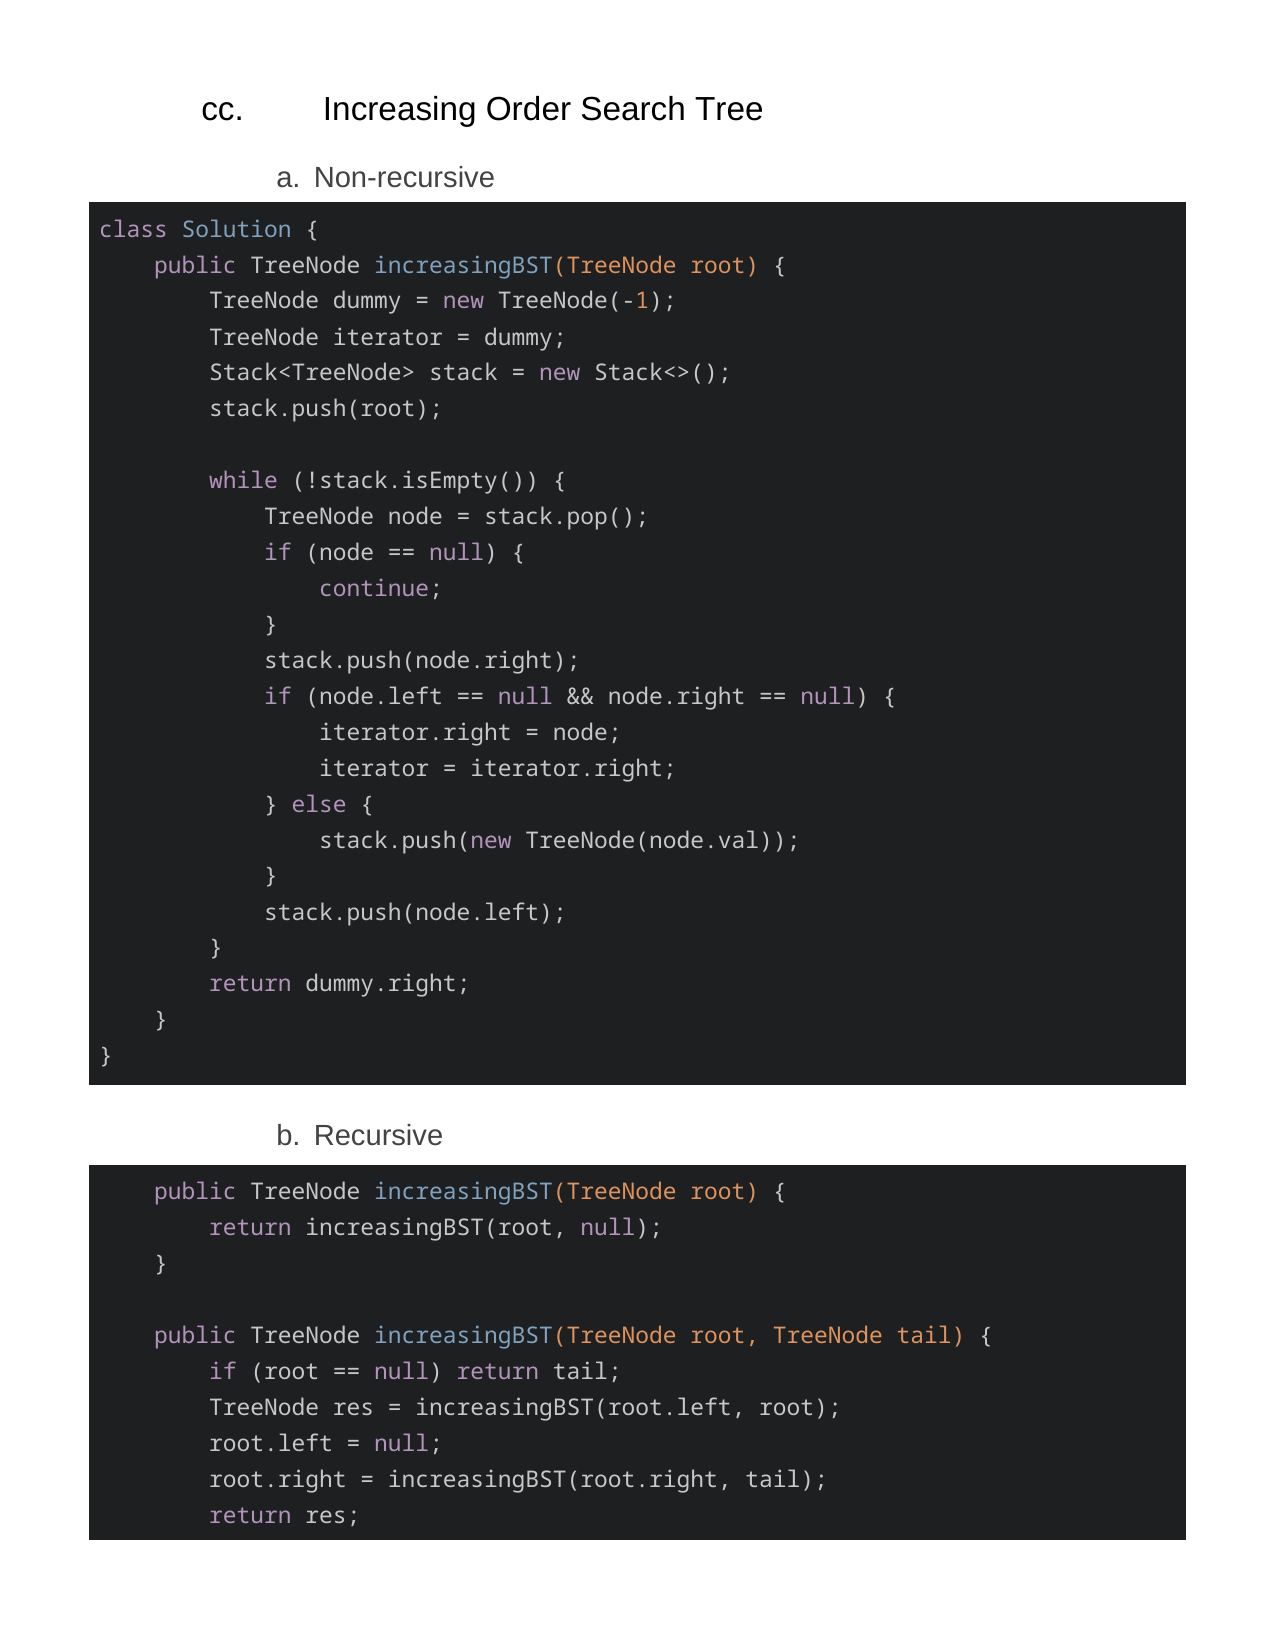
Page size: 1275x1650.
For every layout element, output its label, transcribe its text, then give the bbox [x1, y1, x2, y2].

subtitle Recursive [276, 1118, 1186, 1152]
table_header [89, 1165, 1186, 1540]
subtitle Non-recursive [276, 160, 1186, 194]
table_header class Solution { public TreeNode increasingBST(TreeNode root) { TreeNode dummy = new TreeNode(-1); TreeNode iterator = dummy; Stack<TreeNode> stack = new Stack<>(); stack.push(root); while (!stack.isEmpty()) { TreeNode node = stack.pop(); if (node == null) { continue; } stack.push(node.right); if (node.left == null && node.right == null) { iterator.right = node; iterator = iterator.right; } else { stack.push(new TreeNode(node.val)); } stack.push(node.left); } return dummy.right; } } [89, 202, 1186, 1085]
subtitle Increasing Order Search Tree [201, 88, 1186, 127]
